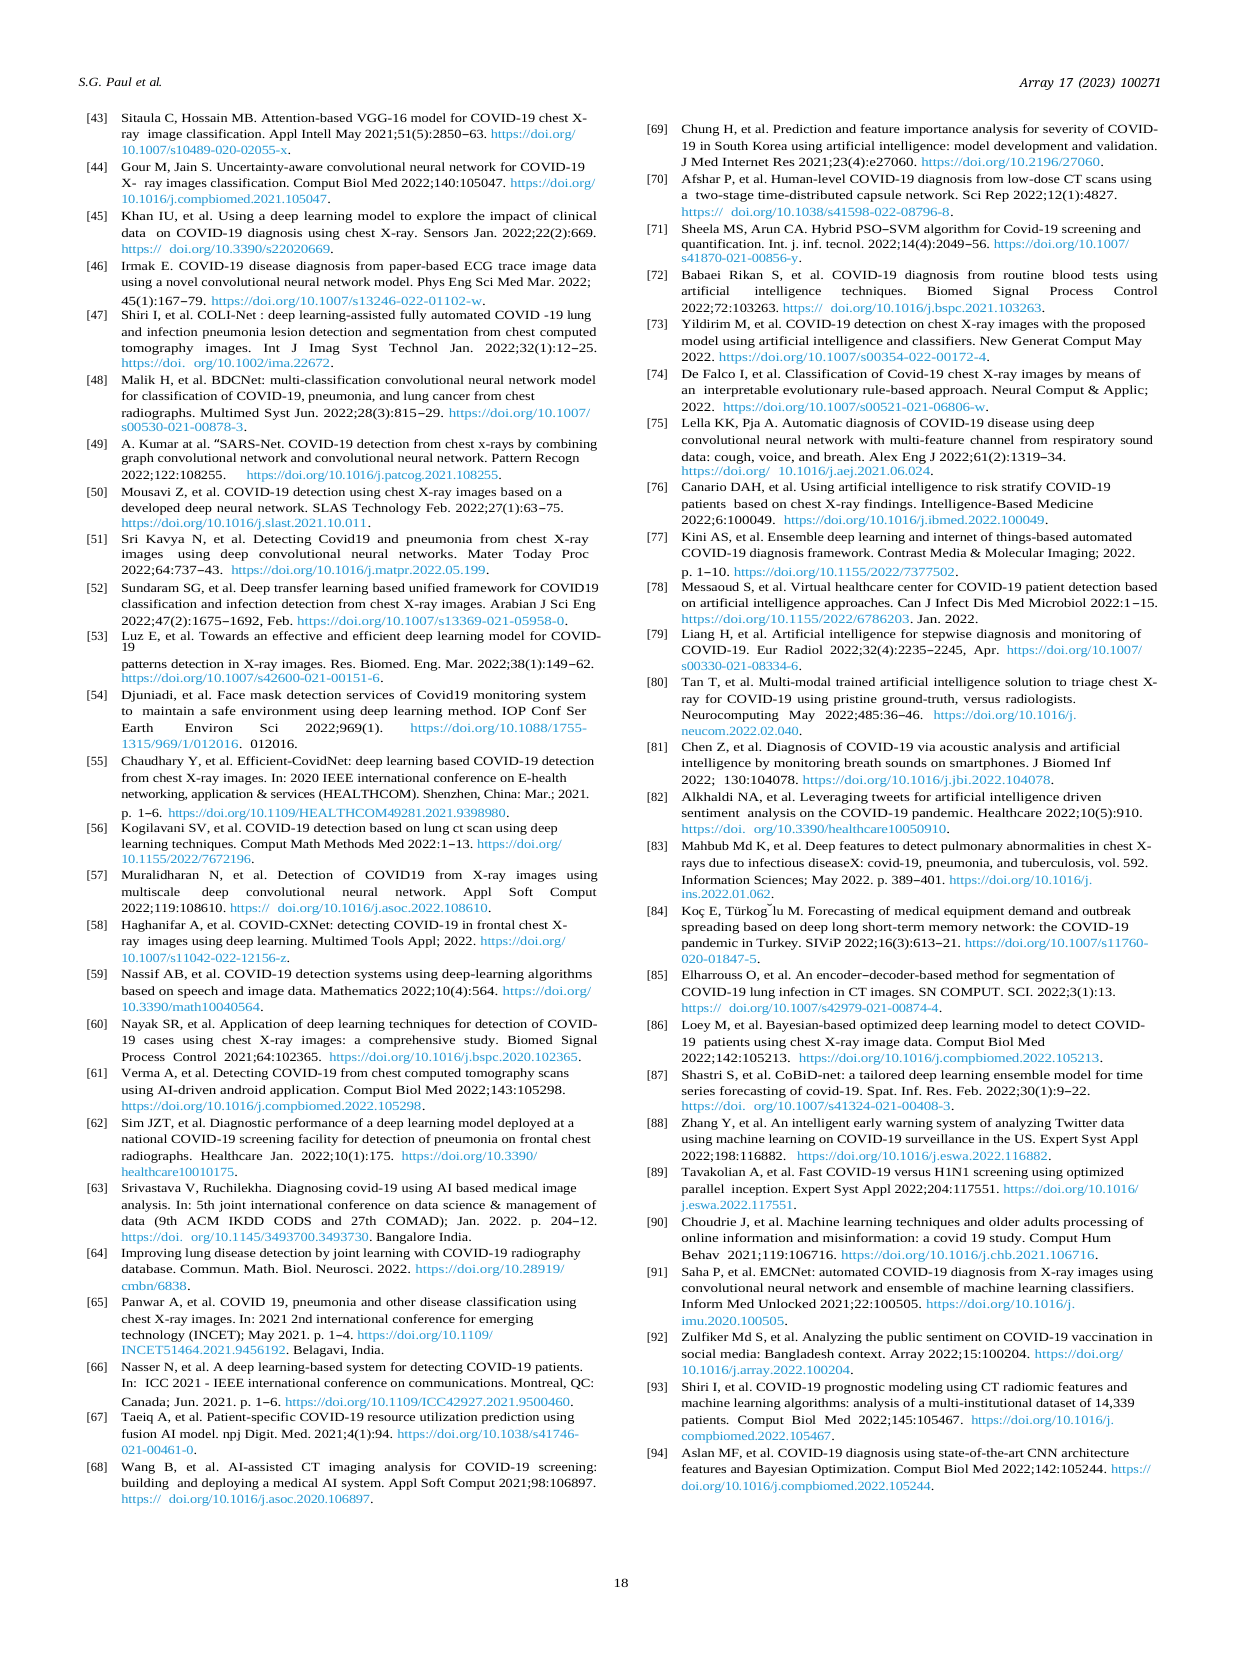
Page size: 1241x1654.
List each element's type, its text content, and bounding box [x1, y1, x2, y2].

list Tan T, et al. Multi-modal trained artificial intelligence solution to triage chest X- [647, 675, 1173, 689]
text patterns detection in X-ray images. Res. Biomed. Eng. Mar. 2022;38(1):149–62. https://doi.org/10.1007/s42600-021-00151-6. [121, 656, 594, 685]
list Loey M, et al. Bayesian-based optimized deep learning model to detect COVID-19 patients using chest X-ray image data. Comput Biol Med 2022;142:105213. https://doi.org/10.1016/j.compbiomed.2022.105213. [647, 1018, 1158, 1065]
list Gour M, Jain S. Uncertainty-aware convolutional neural network for COVID-19 X- ray images classification. Comput Biol Med 2022;140:105047. https://doi.org/ 10.1016/j.compbiomed.2021.105047. [86, 159, 597, 207]
text chest X-ray images. In: 2021 2nd international conference for emerging technology (INCET); May 2021. p. 1–4. https://doi.org/10.1109/ INCET51464.2021.9456192. Belagavi, India. [121, 1312, 569, 1357]
list Shastri S, et al. CoBiD-net: a tailored deep learning ensemble model for time series forecasting of covid-19. Spat. Inf. Res. Feb. 2022;30(1):9–22. https://doi. org/10.1007/s41324-021-00408-3. [647, 1067, 1155, 1113]
list Irmak E. COVID-19 disease diagnosis from paper-based ECG trace image data using a novel convolutional neural network model. Phys Eng Sci Med Mar. 2022; [86, 258, 597, 289]
list Tavakolian A, et al. Fast COVID-19 versus H1N1 screening using optimized parallel inception. Expert Syst Appl 2022;204:117551. https://doi.org/10.1016/ j.eswa.2022.117551. [647, 1165, 1158, 1212]
list Yildirim M, et al. COVID-19 detection on chest X-ray images with the proposed model using artificial intelligence and classifiers. New Generat Comput May 2022. https://doi.org/10.1007/s00354-022-00172-4. [647, 317, 1154, 364]
list Sheela MS, Arun CA. Hybrid PSO–SVM algorithm for Covid-19 screening and quantification. Int. j. inf. tecnol. 2022;14(4):2049–56. https://doi.org/10.1007/ s41870-021-00856-y. [647, 221, 1156, 265]
list Chaudhary Y, et al. Efficient-CovidNet: deep learning based COVID-19 detection from chest X-ray images. In: 2020 IEEE international conference on E-health networking, application & services (HEALTHCOM). Shenzhen, China: Mar.; 2021. [86, 754, 597, 801]
list Haghanifar A, et al. COVID-CXNet: detecting COVID-19 in frontal chest X-ray images using deep learning. Multimed Tools Appl; 2022. https://doi.org/ 10.1007/s11042-022-12156-z. [86, 918, 582, 965]
list Nassif AB, et al. COVID-19 detection systems using deep-learning algorithms based on speech and image data. Mathematics 2022;10(4):564. https://doi.org/ 10.3390/math10040564. [86, 967, 596, 1014]
list Aslan MF, et al. COVID-19 diagnosis using state-of-the-art CNN architecture features and Bayesian Optimization. Comput Biol Med 2022;142:105244. https:// doi.org/10.1016/j.compbiomed.2022.105244. [647, 1445, 1158, 1493]
text 45(1):167–79. https://doi.org/10.1007/s13246-022-01102-w. [121, 291, 601, 308]
text p. 1–10. https://doi.org/10.1155/2022/7377502. [681, 563, 1173, 580]
text spreading based on deep long short-term memory network: the COVID-19 pandemic in Turkey. SIViP 2022;16(3):613–21. https://doi.org/10.1007/s11760- 020-01847-5. [681, 920, 1158, 966]
list Lella KK, Pja A. Automatic diagnosis of COVID-19 disease using deep convolutional neural network with multi-feature channel from respiratory sound [647, 416, 1158, 447]
list Zhang Y, et al. An intelligent early warning system of analyzing Twitter data using machine learning on COVID-19 surveillance in the US. Expert Syst Appl 2022;198:116882. https://doi.org/10.1016/j.eswa.2022.116882. [647, 1116, 1145, 1163]
list Mousavi Z, et al. COVID-19 detection using chest X-ray images based on a developed deep neural network. SLAS Technology Feb. 2022;27(1):63–75. https://doi.org/10.1016/j.slast.2021.10.011. [86, 484, 564, 530]
list Kogilavani SV, et al. COVID-19 detection based on lung ct scan using deep learning techniques. Comput Math Methods Med 2022:1–13. https://doi.org/ 10.1155/2022/7672196. [86, 821, 581, 866]
list Kini AS, et al. Ensemble deep learning and internet of things-based automated COVID-19 diagnosis framework. Contrast Media & Molecular Imaging; 2022. [647, 530, 1148, 561]
list Shiri I, et al. COLI-Net : deep learning-assisted fully automated COVID -19 lung [86, 308, 601, 322]
list Shiri I, et al. COVID-19 prognostic modeling using CT radiomic features and machine learning algorithms: analysis of a multi-institutional dataset of 14,339 patients. Comput Biol Med 2022;145:105467. https://doi.org/10.1016/j. compbiomed.2022.105467. [647, 1379, 1153, 1443]
list Improving lung disease detection by joint learning with COVID-19 radiography database. Commun. Math. Biol. Neurosci. 2022. https://doi.org/10.28919/ cmbn/6838. [86, 1246, 593, 1293]
list Chung H, et al. Prediction and feature importance analysis for severity of COVID- 19 in South Korea using artificial intelligence: model development and validation. J Med Internet Res 2021;23(4):e27060. https://doi.org/10.2196/27060. [647, 122, 1158, 169]
list Afshar P, et al. Human-level COVID-19 diagnosis from low-dose CT scans using a two-stage time-distributed capsule network. Sci Rep 2022;12(1):4827. https:// doi.org/10.1038/s41598-022-08796-8. [647, 171, 1158, 219]
list Wang B, et al. AI-assisted CT imaging analysis for COVID-19 screening: building and deploying a medical AI system. Appl Soft Comput 2021;98:106897. https:// doi.org/10.1016/j.asoc.2020.106897. [86, 1459, 597, 1507]
list Liang H, et al. Artificial intelligence for stepwise diagnosis and monitoring of COVID-19. Eur Radiol 2022;32(4):2235–2245, Apr. https://doi.org/10.1007/ s00330-021-08334-6. [647, 627, 1142, 673]
list A. Kumar at al. “SARS-Net. COVID-19 detection from chest x-rays by combining graph convolutional network and convolutional neural network. Pattern Recogn [86, 436, 597, 465]
list Mahbub Md K, et al. Deep features to detect pulmonary abnormalities in chest X- rays due to infectious diseaseX: covid-19, pneumonia, and tuberculosis, vol. 592. [647, 839, 1158, 870]
list Taeiq A, et al. Patient-specific COVID-19 resource utilization prediction using fusion AI model. npj Digit. Med. 2021;4(1):94. https://doi.org/10.1038/s41746- 021-00461-0. [86, 1410, 597, 1457]
table_cell [893, 1004, 904, 1012]
text and infection pneumonia lesion detection and segmentation from chest computed tomography images. Int J Imag Syst Technol Jan. 2022;32(1):12–25. https://doi. org/10.1002/ima.22672. [121, 324, 597, 370]
list Nasser N, et al. A deep learning-based system for detecting COVID-19 patients. In: ICC 2021 - IEEE international conference on communications. Montreal, QC: [86, 1360, 597, 1391]
list Koç E, Türkog˘lu M. Forecasting of medical equipment demand and outbreak [647, 902, 1173, 918]
text Information Sciences; May 2022. p. 389–401. https://doi.org/10.1016/j. ins.2022.01.062. [681, 872, 1144, 901]
list Khan IU, et al. Using a deep learning model to explore the impact of clinical data on COVID-19 diagnosis using chest X-ray. Sensors Jan. 2022;22(2):669. https:// doi.org/10.3390/s22020669. [86, 209, 597, 256]
text radiographs. Multimed Syst Jun. 2022;28(3):815–29. https://doi.org/10.1007/ s00530-021-00878-3. [121, 405, 590, 434]
list Zulfiker Md S, et al. Analyzing the public sentiment on COVID-19 vaccination in social media: Bangladesh context. Array 2022;15:100204. https://doi.org/ 10.1016/j.array.2022.100204. [647, 1330, 1158, 1377]
list Luz E, et al. Towards an effective and efficient deep learning model for COVID-19 [87, 630, 601, 654]
text p. 1–6. https://doi.org/10.1109/HEALTHCOM49281.2021.9398980. [121, 803, 601, 821]
list Sim JZT, et al. Diagnostic performance of a deep learning model deployed at a national COVID-19 screening facility for detection of pneumonia on frontal chest radiographs. Healthcare Jan. 2022;10(1):175. https://doi.org/10.3390/ healthcare10010175. [86, 1116, 597, 1179]
list Saha P, et al. EMCNet: automated COVID-19 diagnosis from X-ray images using convolutional neural network and ensemble of machine learning classifiers. Inform Med Unlocked 2021;22:100505. https://doi.org/10.1016/j. imu.2020.100505. [647, 1264, 1156, 1328]
text classification and infection detection from chest X-ray images. Arabian J Sci Eng 2022;47(2):1675–1692, Feb. https://doi.org/10.1007/s13369-021-05958-0. [121, 597, 597, 629]
list Elharrouss O, et al. An encoder–decoder-based method for segmentation of COVID-19 lung infection in CT images. SN COMPUT. SCI. 2022;3(1):13. https:// doi.org/10.1007/s42979-021-00874-4. [647, 966, 1158, 1016]
text ray for COVID-19 using pristine ground-truth, versus radiologists. Neurocomputing May 2022;485:36–46. https://doi.org/10.1016/j. neucom.2022.02.040. [681, 692, 1077, 738]
list Alkhaldi NA, et al. Leveraging tweets for artificial intelligence driven sentiment analysis on the COVID-19 pandemic. Healthcare 2022;10(5):910. https://doi. org/10.3390/healthcare10050910. [647, 789, 1156, 837]
list Srivastava V, Ruchilekha. Diagnosing covid-19 using AI based medical image [87, 1181, 601, 1196]
list Babaei Rikan S, et al. COVID-19 diagnosis from routine blood tests using artificial intelligence techniques. Biomed Signal Process Control 2022;72:103263. https:// doi.org/10.1016/j.bspc.2021.103263. [647, 268, 1158, 315]
list Sri Kavya N, et al. Detecting Covid19 and pneumonia from chest X-ray images using deep convolutional neural networks. Mater Today Proc 2022;64:737–43. https://doi.org/10.1016/j.matpr.2022.05.199. [86, 532, 589, 578]
list Sundaram SG, et al. Deep transfer learning based unified framework for COVID19 [86, 580, 601, 595]
list Verma A, et al. Detecting COVID-19 from chest computed tomography scans using AI-driven android application. Comput Biol Med 2022;143:105298. https://doi.org/10.1016/j.compbiomed.2022.105298. [86, 1066, 577, 1113]
list Sitaula C, Hossain MB. Attention-based VGG-16 model for COVID-19 chest X-ray image classification. Appl Intell May 2021;51(5):2850–63. https://doi.org/ 10.1007/s10489-020-02055-x. [86, 111, 597, 157]
text analysis. In: 5th joint international conference on data science & management of data (9th ACM IKDD CODS and 27th COMAD); Jan. 2022. p. 204–12. https://doi. org/10.1145/3493700.3493730. Bangalore India. [121, 1198, 597, 1244]
list Canario DAH, et al. Using artificial intelligence to risk stratify COVID-19 patients based on chest X-ray findings. Intelligence-Based Medicine 2022;6:100049. https://doi.org/10.1016/j.ibmed.2022.100049. [647, 480, 1158, 527]
text 2022;122:108255. https://doi.org/10.1016/j.patcog.2021.108255. [121, 468, 601, 482]
list De Falco I, et al. Classification of Covid-19 chest X-ray images by means of an interpretable evolutionary rule-based approach. Neural Comput & Applic; 2022. https://doi.org/10.1007/s00521-021-06806-w. [647, 366, 1158, 414]
list Muralidharan N, et al. Detection of COVID19 from X-ray images using multiscale deep convolutional neural network. Appl Soft Comput 2022;119:108610. https:// doi.org/10.1016/j.asoc.2022.108610. [86, 868, 597, 915]
list Messaoud S, et al. Virtual healthcare center for COVID-19 patient detection based on artificial intelligence approaches. Can J Infect Dis Med Microbiol 2022:1–15. https://doi.org/10.1155/2022/6786203. Jan. 2022. [647, 580, 1158, 626]
list Nayak SR, et al. Application of deep learning techniques for detection of COVID- 19 cases using chest X-ray images: a comprehensive study. Biomed Signal Process Control 2021;64:102365. https://doi.org/10.1016/j.bspc.2020.102365. [86, 1017, 597, 1064]
text data: cough, voice, and breath. Alex Eng J 2022;61(2):1319–34. https://doi.org/ 10.1016/j.aej.2021.06.024. [681, 449, 1158, 478]
text Canada; Jun. 2021. p. 1–6. https://doi.org/10.1109/ICC42927.2021.9500460. [121, 1393, 601, 1410]
list Panwar A, et al. COVID 19, pneumonia and other disease classification using [87, 1295, 601, 1309]
list Malik H, et al. BDCNet: multi-classification convolutional neural network model for classification of COVID-19, pneumonia, and lung cancer from chest [86, 372, 597, 403]
list Chen Z, et al. Diagnosis of COVID-19 via acoustic analysis and artificial intelligence by monitoring breath sounds on smartphones. J Biomed Inf 2022; 130:104078. https://doi.org/10.1016/j.jbi.2022.104078. [647, 740, 1147, 787]
list Choudrie J, et al. Machine learning techniques and older adults processing of online information and misinformation: a covid 19 study. Comput Hum Behav 2021;119:106716. https://doi.org/10.1016/j.chb.2021.106716. [647, 1214, 1149, 1262]
list Djuniadi, et al. Face mask detection services of Covid19 monitoring system to maintain a safe environment using deep learning method. IOP Conf Ser Earth Environ Sci 2022;969(1). https://doi.org/10.1088/1755-1315/969/1/012016. 012016. [86, 688, 587, 751]
